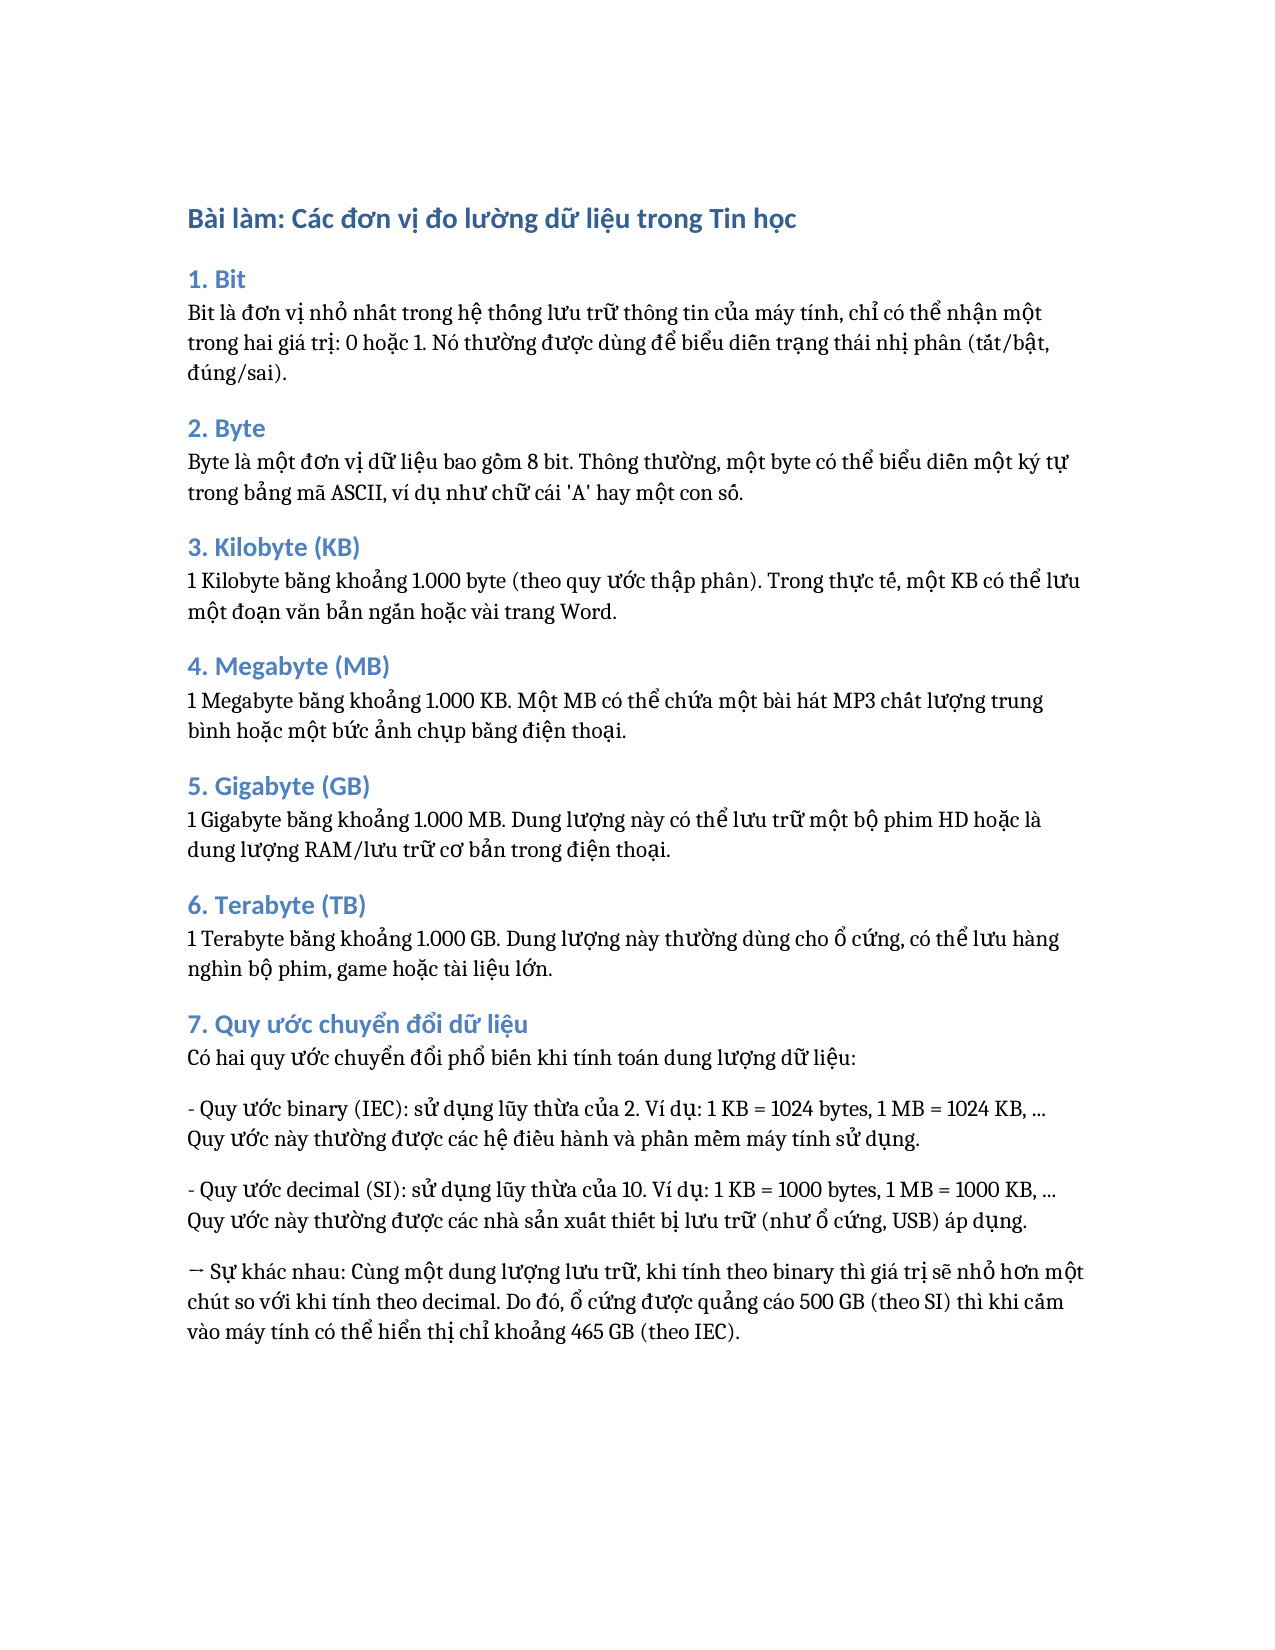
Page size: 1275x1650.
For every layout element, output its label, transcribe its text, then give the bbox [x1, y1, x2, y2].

subtitle Bài làm: Các đơn vị đo lường dữ liệu trong Tin học [187, 200, 1087, 236]
text 1 Terabyte bằng khoảng 1.000 GB. Dung lượng này thường dùng cho ổ cứng, có thể lưu hàng nghìn bộ phim, game hoặc tài liệu lớn. [187, 926, 1087, 982]
text - Quy ước binary (IEC): sử dụng lũy thừa của 2. Ví dụ: 1 KB = 1024 bytes, 1 MB = 1024 KB, ... Quy ước này thường được các hệ điều hành và phần mềm máy tính sử dụng. [187, 1096, 1087, 1152]
subtitle 7. Quy ước chuyển đổi dữ liệu [187, 1007, 1087, 1040]
text - Quy ước decimal (SI): sử dụng lũy thừa của 10. Ví dụ: 1 KB = 1000 bytes, 1 MB = 1000 KB, ... Quy ước này thường được các nhà sản xuất thiết bị lưu trữ (như ổ cứng, USB) áp dụng. [187, 1177, 1087, 1234]
subtitle 1. Bit [187, 262, 1087, 295]
text Bit là đơn vị nhỏ nhất trong hệ thống lưu trữ thông tin của máy tính, chỉ có thể nhận một trong hai giá trị: 0 hoặc 1. Nó thường được dùng để biểu diễn trạng thái nhị phân (tắt/bật, đúng/sai). [187, 300, 1087, 386]
text 1 Kilobyte bằng khoảng 1.000 byte (theo quy ước thập phân). Trong thực tế, một KB có thể lưu một đoạn văn bản ngắn hoặc vài trang Word. [187, 568, 1087, 625]
subtitle 2. Byte [187, 411, 1087, 444]
subtitle 6. Terabyte (TB) [187, 888, 1087, 921]
subtitle 5. Gigabyte (GB) [187, 769, 1087, 802]
text 1 Gigabyte bằng khoảng 1.000 MB. Dung lượng này có thể lưu trữ một bộ phim HD hoặc là dung lượng RAM/lưu trữ cơ bản trong điện thoại. [187, 807, 1087, 863]
text → Sự khác nhau: Cùng một dung lượng lưu trữ, khi tính theo binary thì giá trị sẽ nhỏ hơn một chút so với khi tính theo decimal. Do đó, ổ cứng được quảng cáo 500 GB (theo SI) thì khi cắm vào máy tính có thể hiển thị chỉ khoảng 465 GB (theo IEC). [187, 1258, 1087, 1345]
subtitle 3. Kilobyte (KB) [187, 530, 1087, 563]
text 1 Megabyte bằng khoảng 1.000 KB. Một MB có thể chứa một bài hát MP3 chất lượng trung bình hoặc một bức ảnh chụp bằng điện thoại. [187, 687, 1087, 744]
text Có hai quy ước chuyển đổi phổ biến khi tính toán dung lượng dữ liệu: [187, 1045, 1087, 1071]
text Byte là một đơn vị dữ liệu bao gồm 8 bit. Thông thường, một byte có thể biểu diễn một ký tự trong bảng mã ASCII, ví dụ như chữ cái 'A' hay một con số. [187, 449, 1087, 506]
subtitle 4. Megabyte (MB) [187, 649, 1087, 682]
